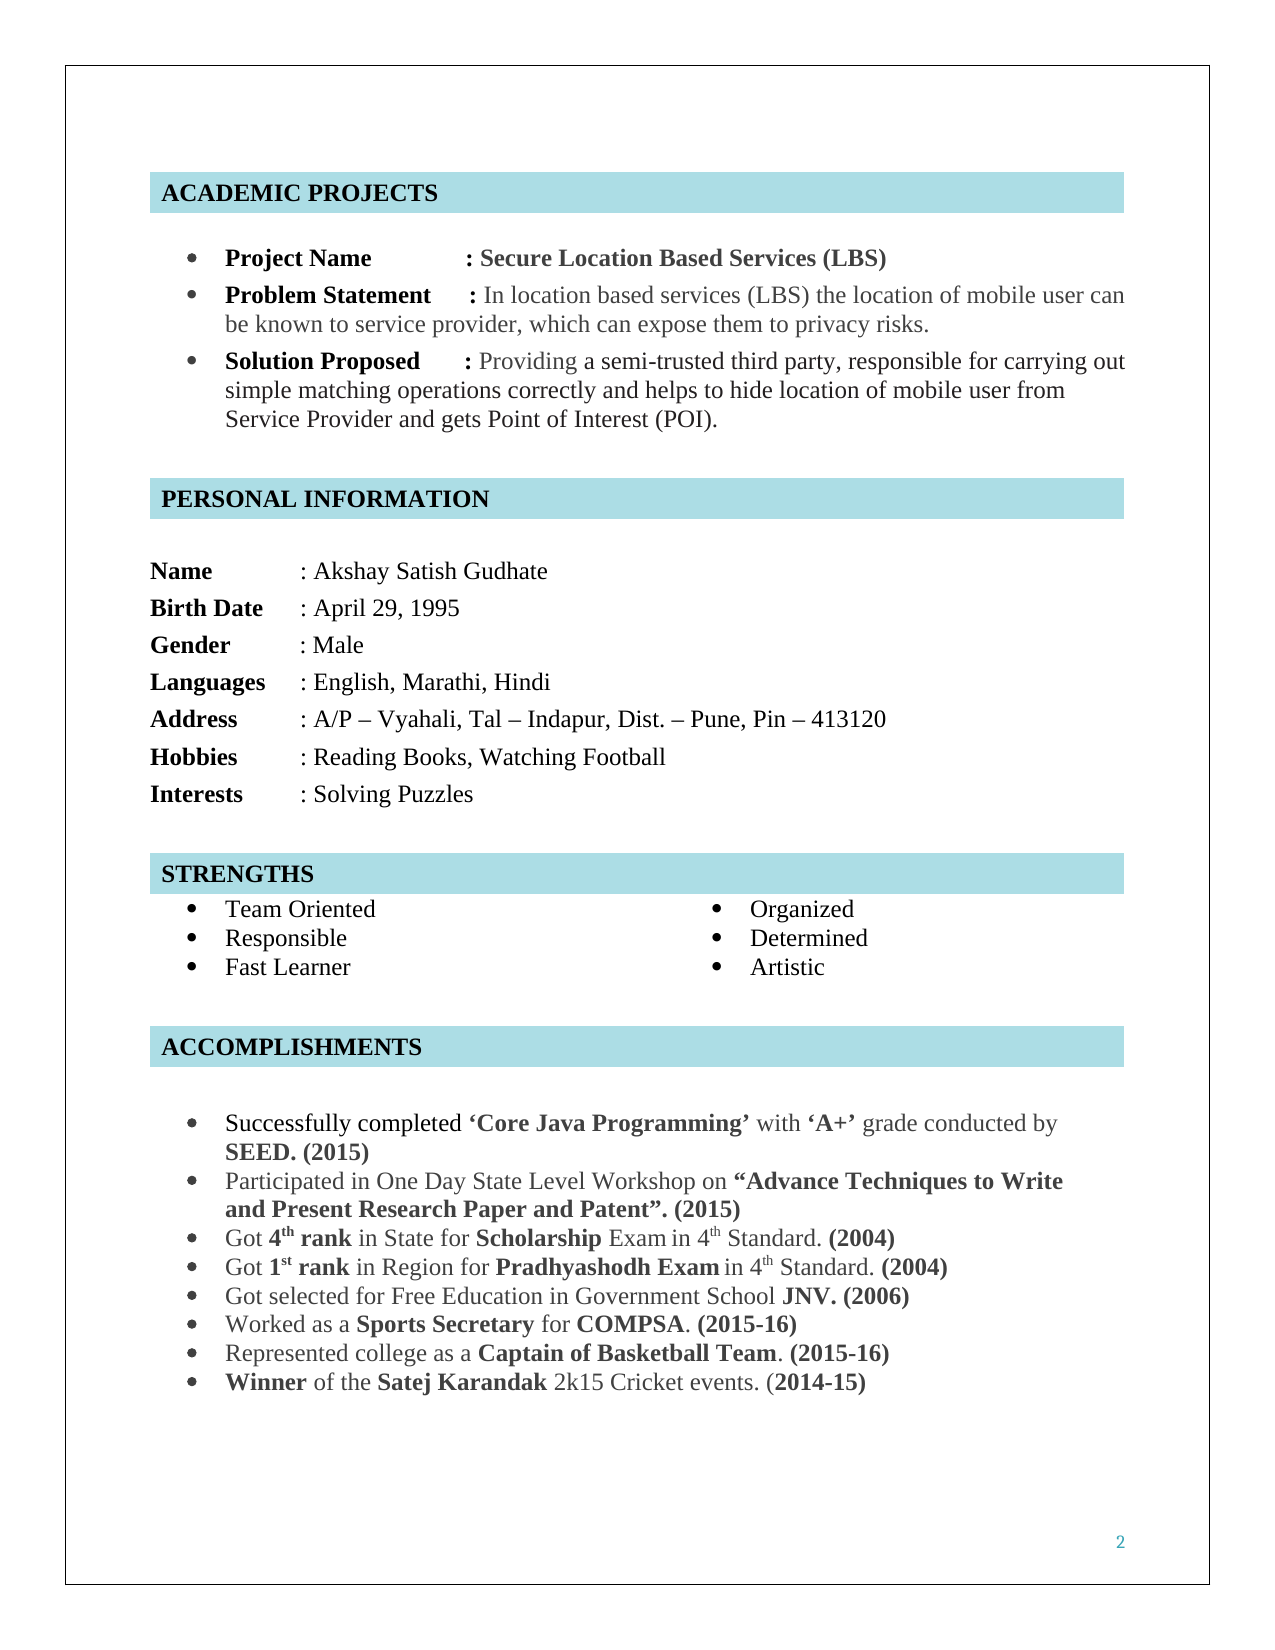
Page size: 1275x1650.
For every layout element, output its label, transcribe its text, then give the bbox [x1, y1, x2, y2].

list Got 4th rank in State for Scholarship Exam in 4th Standard. (2004) [828, 1223, 1125, 1252]
list Represented college as a Captain of Basketball Team. (2015-16) [187, 1338, 1125, 1367]
list Problem Statement : In location based services (LBS) the location of mobile user can be known to service provider, which can expose them to privacy risks. [187, 280, 1125, 338]
list Solution Proposed : Providing a semi-trusted third party, responsible for carrying out simple matching operations correctly and helps to hide location of mobile user from Service Provider and gets Point of Interest (POI). [187, 346, 1125, 432]
list Got 1st rank in Region for Pradhyashodh Exam in 4th Standard. (2004) [881, 1252, 1125, 1281]
text Gender : Male [150, 630, 1125, 659]
table_header STRENGTHS [150, 853, 1124, 894]
text Interests : Solving Puzzles [150, 779, 1125, 807]
list Responsible [187, 923, 600, 952]
table_header ACADEMIC PROJECTS [150, 172, 1124, 213]
table_header ACCOMPLISHMENTS [150, 1026, 1124, 1067]
text Name : Akshay Satish Gudhate [150, 556, 1125, 585]
table_header PERSONAL INFORMATION [150, 478, 1124, 519]
text Address : A/P – Vyahali, Tal – Indapur, Dist. – Pune, Pin – 413120 [150, 704, 1125, 733]
list Winner of the Satej Karandak 2k15 Cricket events. (2014-15) [187, 1367, 1125, 1396]
list Worked as a Sports Secretary for COMPSA. (2015-16) [187, 1309, 1125, 1338]
text Birth Date : April 29, 1995 [150, 593, 1125, 622]
list Project Name : Secure Location Based Services (LBS) [187, 243, 1125, 272]
list Organized [712, 894, 1125, 923]
list Team Oriented [187, 894, 600, 923]
list Artistic [712, 952, 1125, 980]
list Got selected for Free Education in Government School JNV. (2006) [187, 1281, 837, 1309]
text Hobbies : Reading Books, Watching Football [150, 742, 1125, 770]
list Determined [712, 923, 1125, 952]
list Got 4th rank in State for Scholarship Exam in 4th Standard. (2004) [187, 1223, 697, 1252]
list Got 1st rank in Region for Pradhyashodh Exam in 4th Standard. (2004) [187, 1252, 750, 1281]
list Fast Learner [187, 952, 600, 980]
list Participated in One Day State Level Workshop on “Advance Techniques to Write and Present Research Paper and Patent”. (2015) [187, 1166, 1125, 1223]
text Languages : English, Marathi, Hindi [150, 667, 1125, 696]
list Successfully completed ‘Core Java Programming’ with ‘A+’ grade conducted by SEED. (2015) [187, 1108, 1125, 1166]
list Got selected for Free Education in Government School JNV. (2006) [843, 1281, 1125, 1309]
